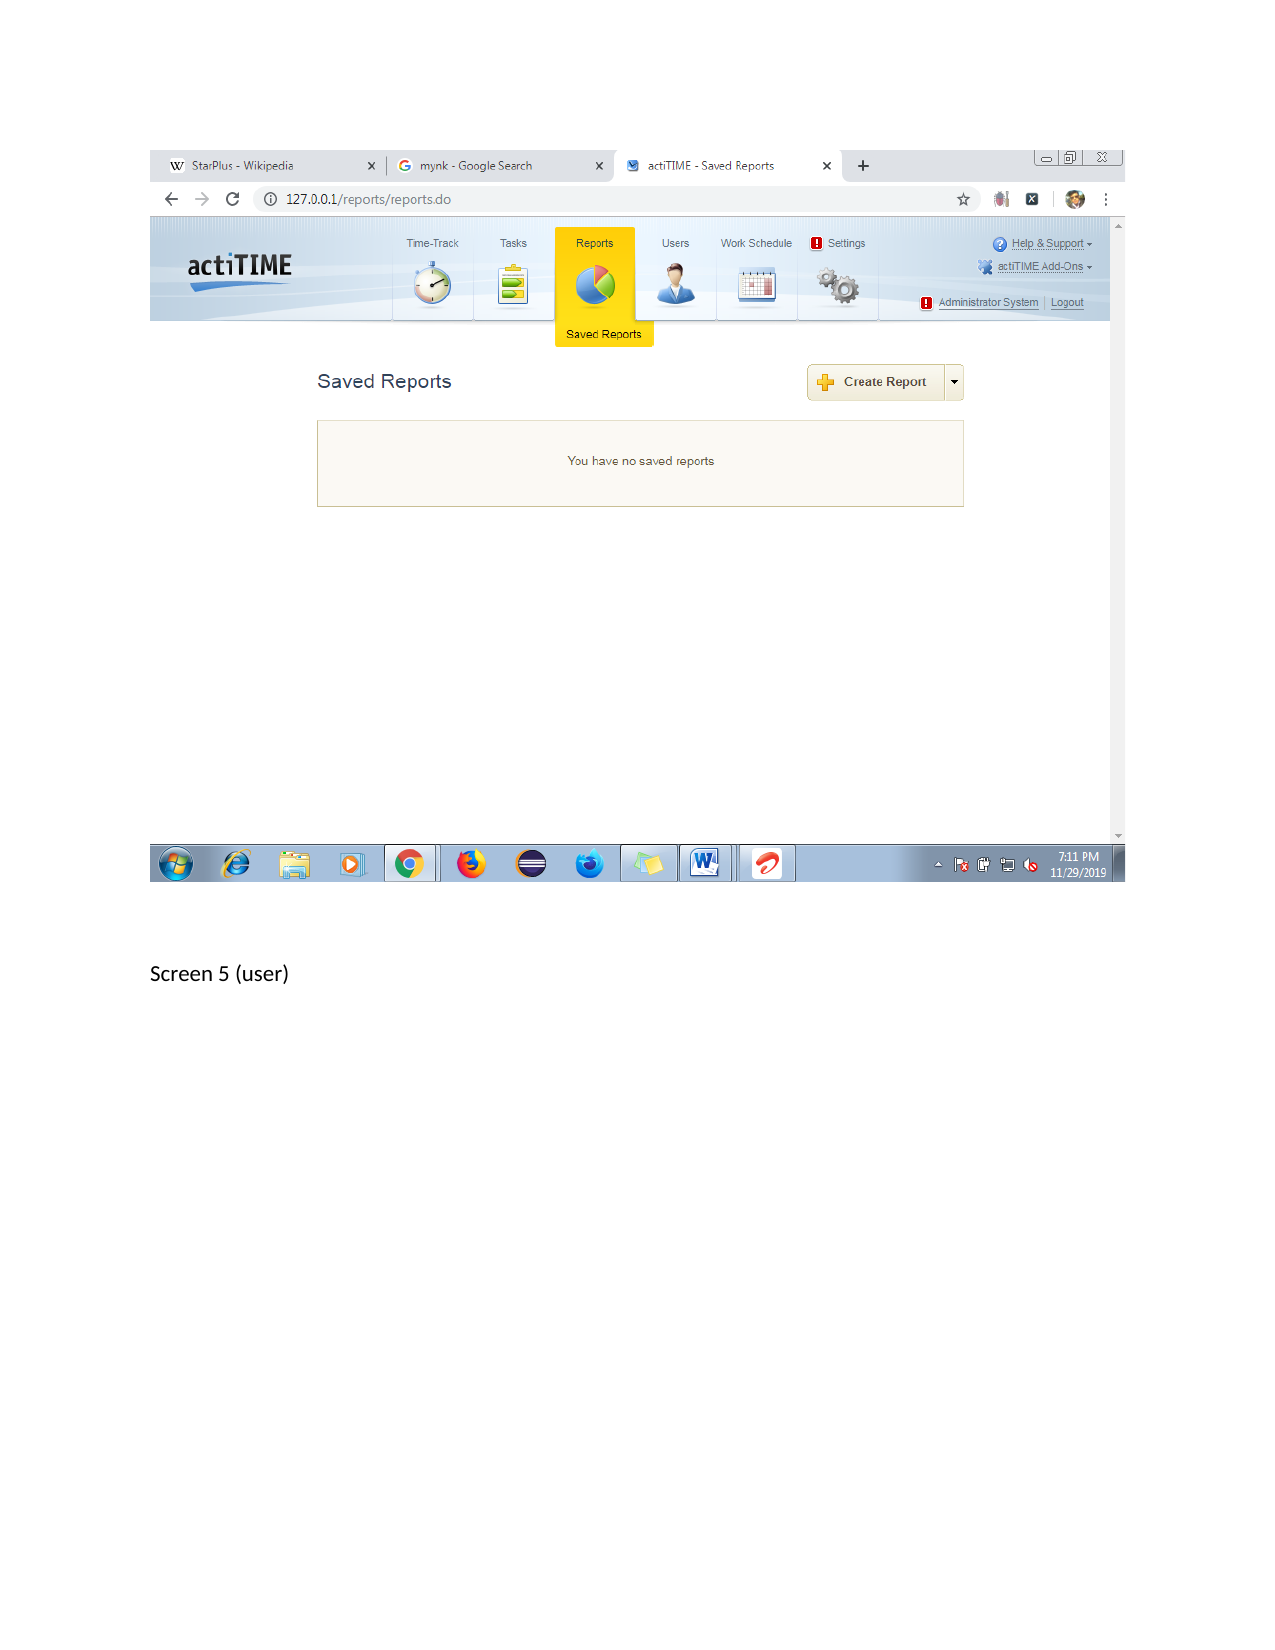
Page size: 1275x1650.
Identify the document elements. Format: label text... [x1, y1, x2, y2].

picture [150, 150, 1125, 882]
text Screen 5 (user) [150, 959, 1125, 987]
